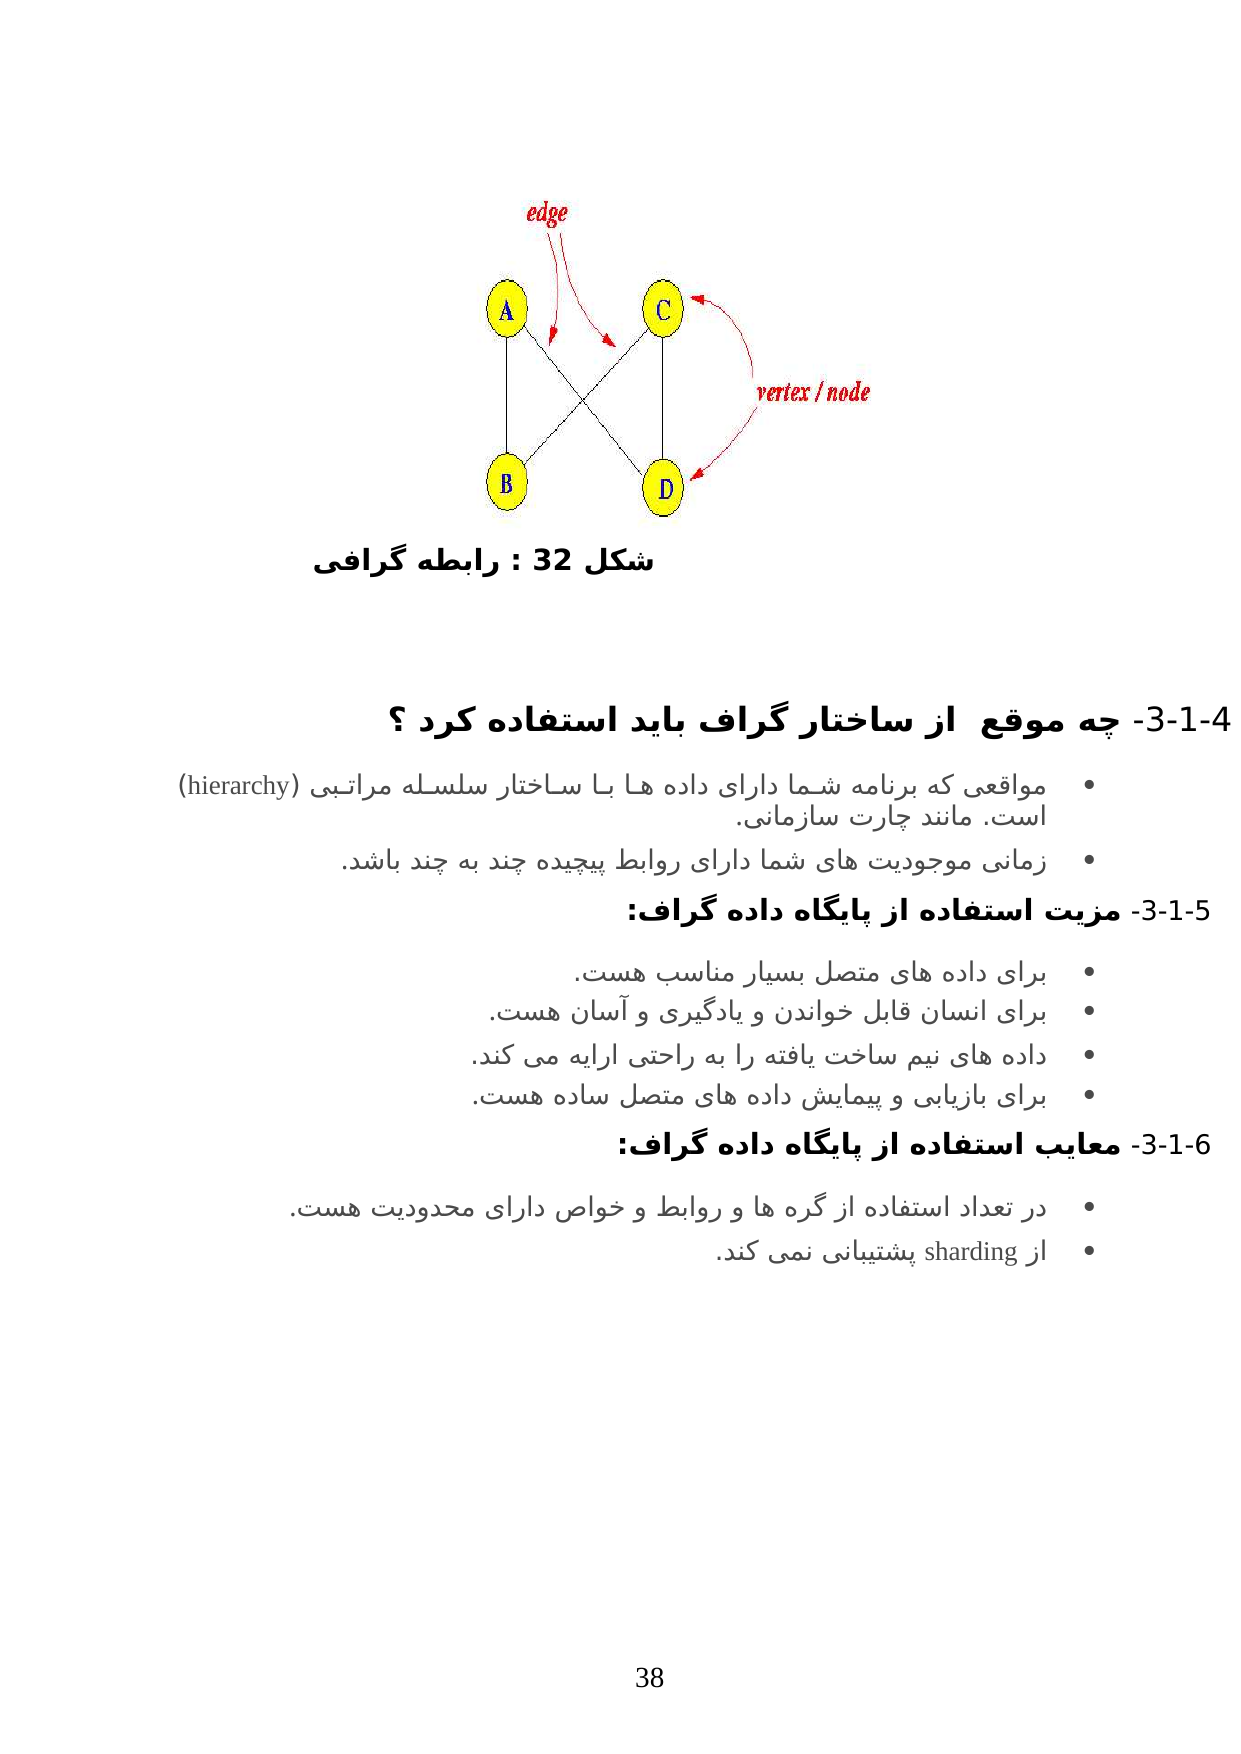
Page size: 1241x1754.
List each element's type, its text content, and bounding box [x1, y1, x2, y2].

list برای بازیابی و پیمایش داده های متصل ساده هست. [177, 1079, 1084, 1115]
list داده های نیم ساخت یافته را به راحتی ارایه می کند. [177, 1040, 1084, 1071]
list شکل 32 : رابطه گرافی [177, 544, 878, 578]
picture [259, 177, 999, 544]
list در تعداد استفاده از گره ها و روابط و خواص دارای محدودیت هست. [177, 1191, 1084, 1227]
text چه موقع از ساختار گراف باید استفاده کرد ؟ [177, 701, 1122, 740]
list مواقعی که برنامه شما دارای داده ها با ساختار سلسله مراتبی (hierarchy) است. مانند چارت سازمانی. [177, 769, 1084, 837]
text معایب استفاده از پایگاه داده گراف: [177, 1128, 1122, 1162]
list زمانی موجودیت های شما دارای روابط پیچیده چند به چند باشد. [177, 844, 1084, 881]
list برای داده های متصل بسیار مناسب هست. [177, 956, 1084, 988]
list برای انسان قابل خواندن و یادگیری و آسان هست. [177, 996, 1084, 1032]
text مزیت استفاده از پایگاه داده گراف: [177, 893, 1122, 927]
list از sharding پشتیبانی نمی کند. [177, 1235, 1084, 1267]
